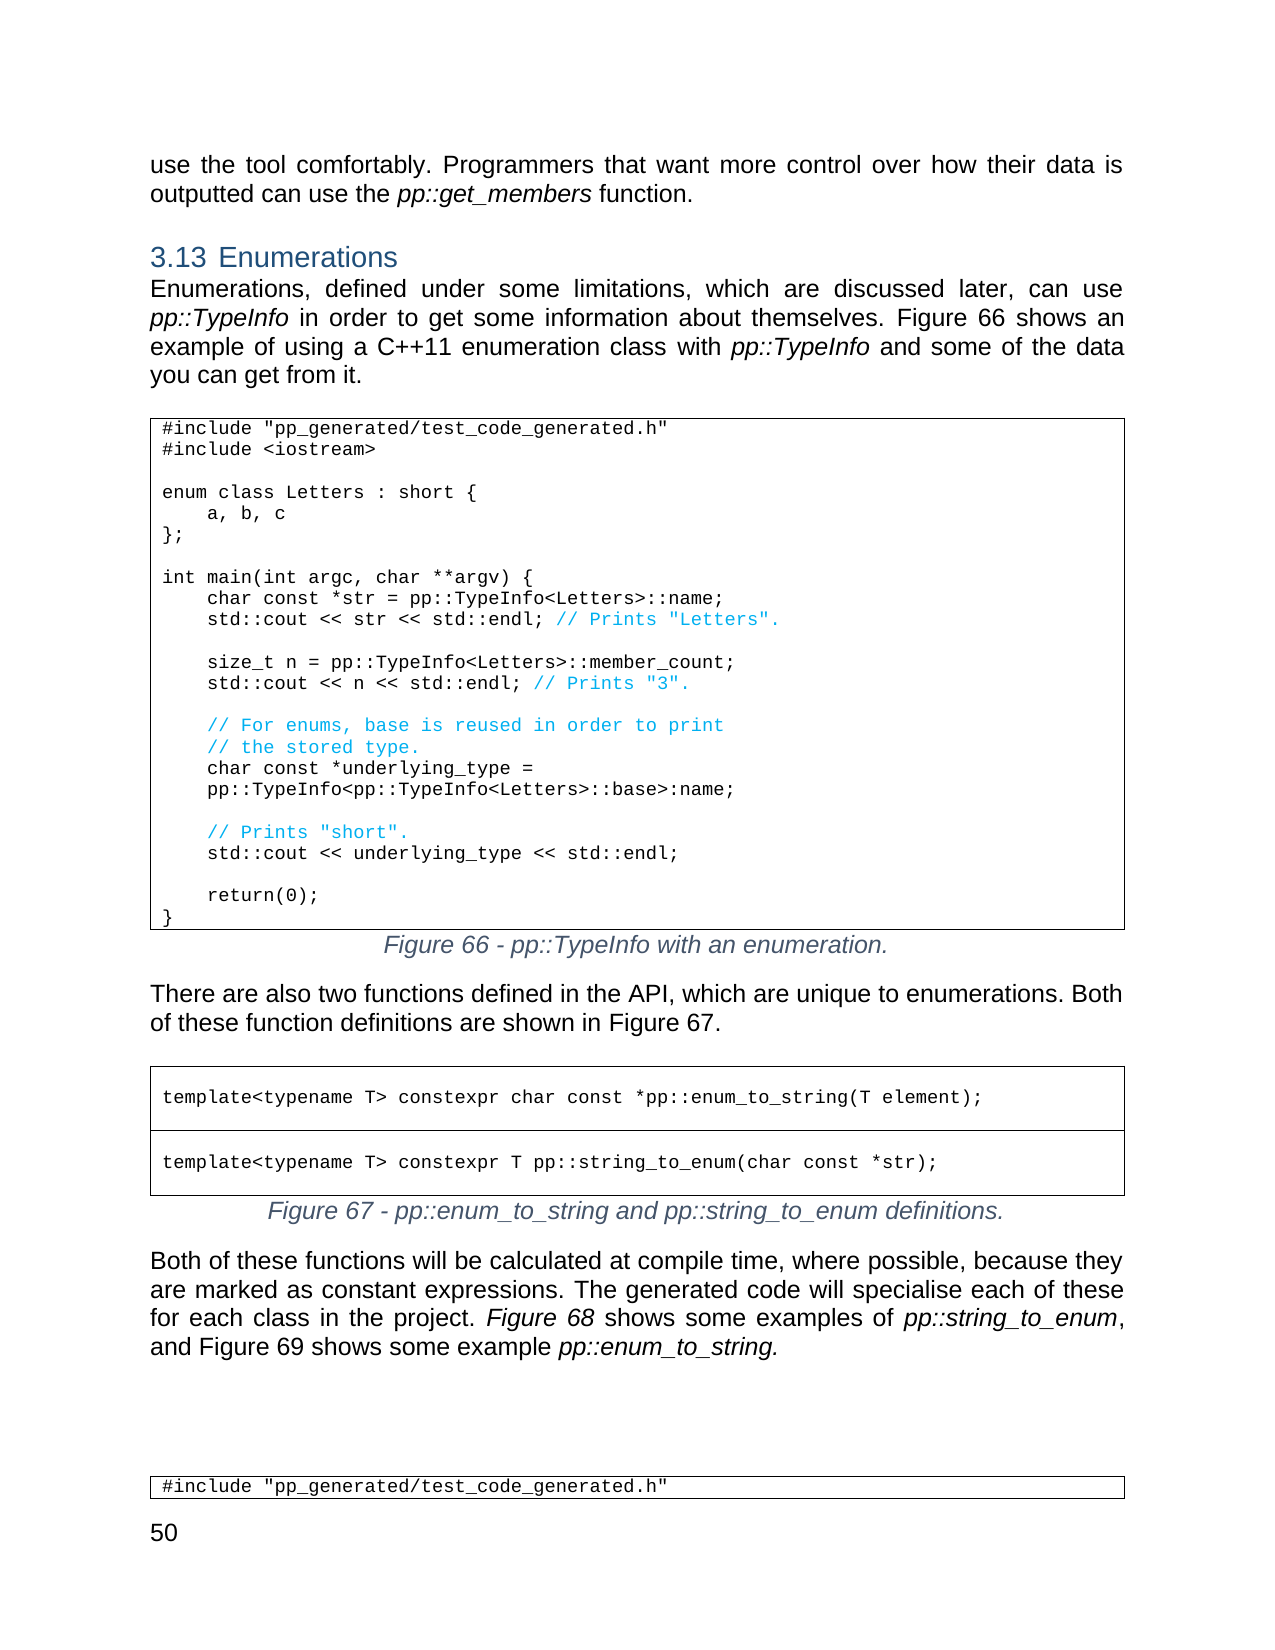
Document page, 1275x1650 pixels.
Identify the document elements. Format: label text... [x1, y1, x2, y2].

text Figure 66 - pp::TypeInfo with an enumeration. [150, 930, 1125, 958]
text Enumerations, defined under some limitations, which are discussed later, can use pp::TypeInfo in order to get some information about themselves. Figure 58 shows an example of using a C++11 enumeration class with pp::TypeInfo and some of the data you can get from it. [150, 274, 1125, 389]
table_header #include "pp_generated/test_code_generated.h" #include <iostream> enum class Letters : short { a, b, c }; int main(int argc, char **argv) { char const *str = pp::TypeInfo<Letters>::name; std::cout << str << std::endl; // Prints "Letters". size_t n = pp::TypeInfo<Letters>::member_count; std::cout << n << std::endl; // Prints "3". // For enums, base is reused in order to print // the stored type. char const *underlying_type = pp::TypeInfo<pp::TypeInfo<Letters>::base>:name; // Prints "short". std::cout << underlying_type << std::endl; return(0); } [151, 419, 1124, 929]
text Both of these functions will be calculated at compile time, where possible, because they are marked as constant expressions. The generated code will specialise each of these for each class in the project. Figure 60 shows some examples of pp::string_to_enum, and Figure 61 shows some example pp::enum_to_string. [150, 1246, 1125, 1361]
table_header template<typename T> constexpr char const *pp::enum_to_string(T element); [151, 1067, 1124, 1130]
text There are also two functions defined in the API, which are unique to enumerations. Both of these function definitions are shown in Figure 59. [150, 979, 1125, 1037]
picture [614, 615, 619, 623]
table_cell template<typename T> constexpr T pp::string_to_enum(char const *str); [151, 1131, 1124, 1195]
text Figure 67 - pp::enum_to_string and pp::string_to_enum definitions. [150, 1196, 1125, 1225]
subtitle Enumerations [150, 240, 1125, 274]
